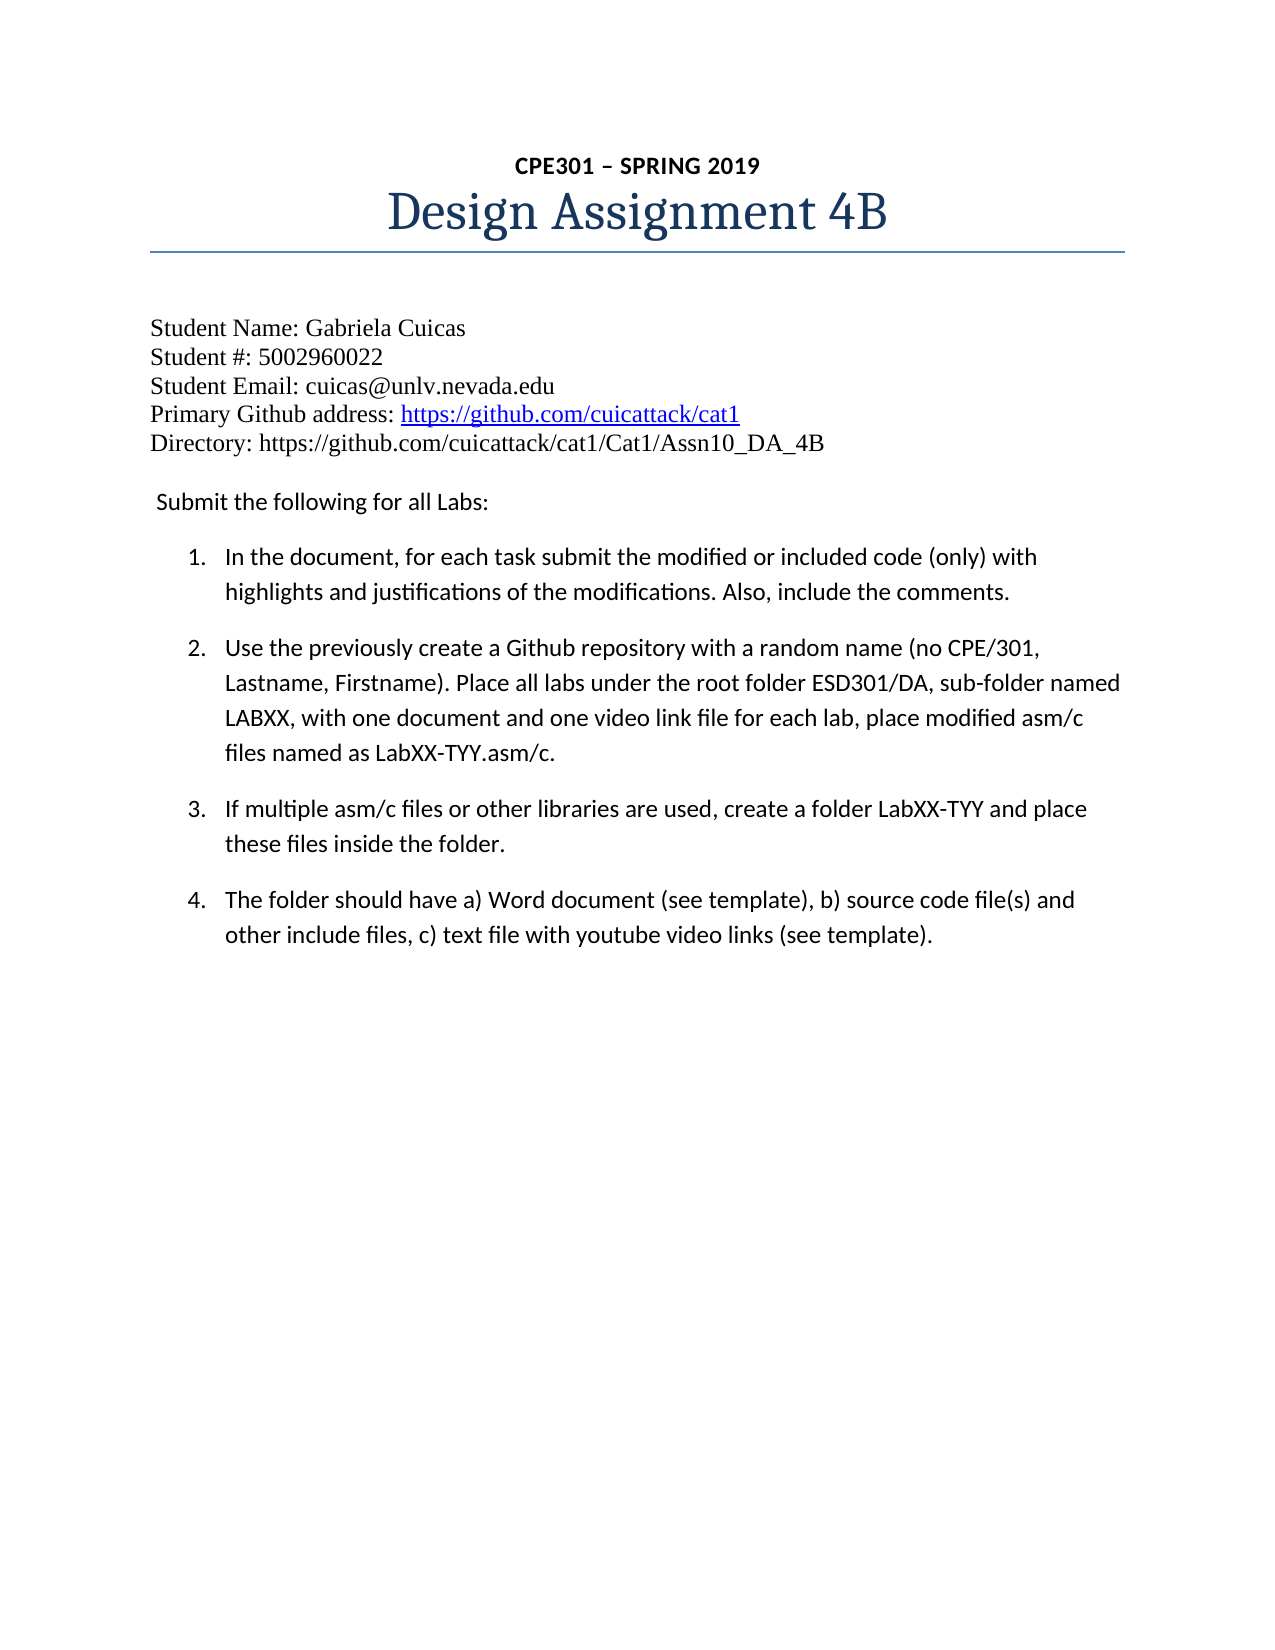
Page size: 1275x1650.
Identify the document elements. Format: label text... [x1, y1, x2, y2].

text Student #: 5002960022 [150, 342, 1125, 371]
text CPE301 – SPRING 2019 [150, 150, 1125, 181]
list If multiple asm/c files or other libraries are used, create a folder LabXX-TYY and place these files inside the folder. [187, 793, 1125, 859]
text Student Name: Gabriela Cuicas [150, 313, 1125, 342]
text Directory: https://github.com/cuicattack/cat1/Cat1/Assn10_DA_4B [150, 428, 1125, 457]
text Primary Github address: https://github.com/cuicattack/cat1 [150, 399, 1125, 428]
list Use the previously create a Github repository with a random name (no CPE/301, Lastname, Firstname). Place all labs under the root folder ESD301/DA, sub-folder named LABXX, with one document and one video link file for each lab, place modified asm/c files named as LabXX-TYY.asm/c. [187, 632, 1125, 768]
text Student Email: cuicas@unlv.nevada.edu [150, 371, 1125, 399]
list In the document, for each task submit the modified or included code (only) with highlights and justifications of the modifications. Also, include the comments. [187, 542, 1125, 607]
text Submit the following for all Labs: [150, 486, 1125, 516]
title Design Assignment 4B [150, 181, 1125, 251]
list The folder should have a) Word document (see template), b) source code file(s) and other include files, c) text file with youtube video links (see template). [187, 884, 1125, 949]
